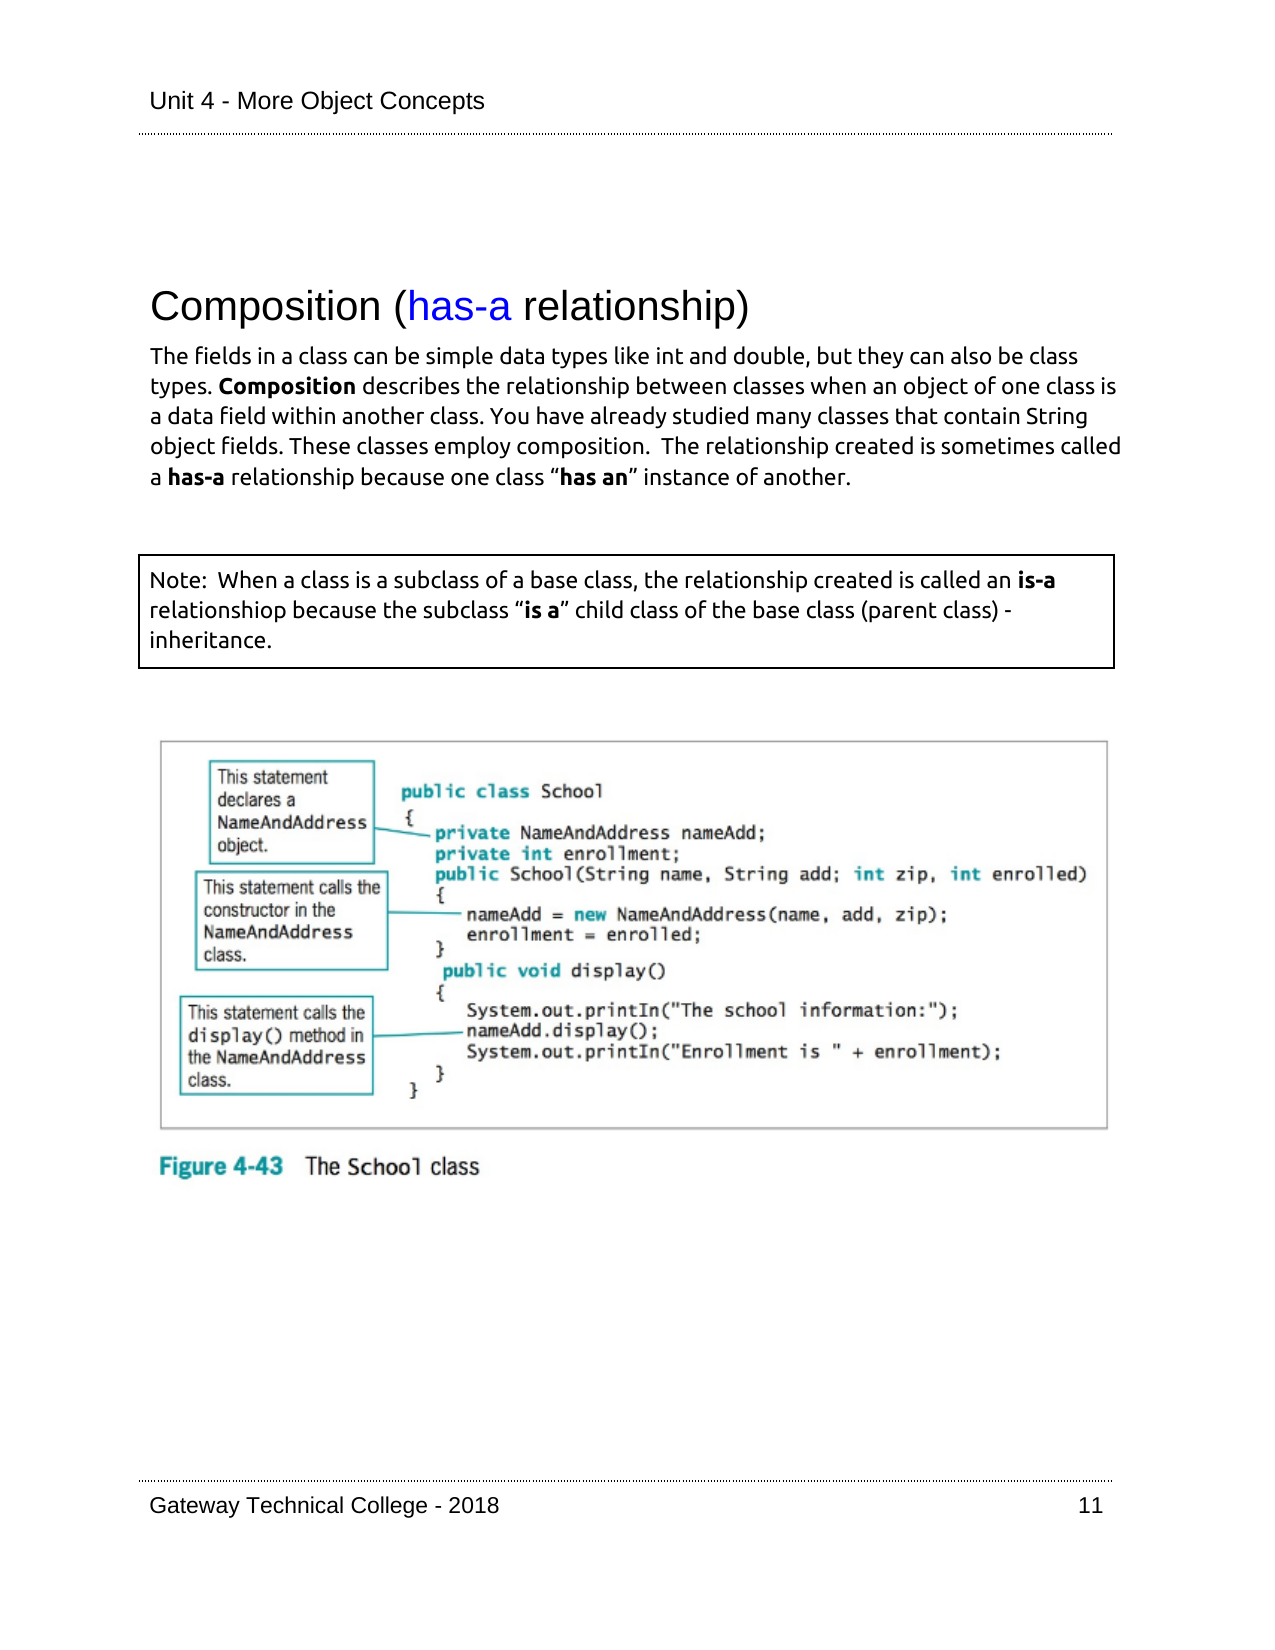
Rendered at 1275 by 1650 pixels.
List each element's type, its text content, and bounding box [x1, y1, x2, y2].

table_header Note: When a class is a subclass of a base class, the relationship created is called an is-a relationshiop because the subclass “is a” child class of the base class (parent class) - inheritance. [140, 556, 1113, 667]
subtitle Composition (has-a relationship) [150, 282, 1125, 329]
text The fields in a class can be simple data types like int and double, but they can also be class types. Composition describes the relationship between classes when an object of one class is a data field within another class. You have already studied many classes that contain String object fields. These classes employ composition. The relationship created is sometimes called a has-a relationship because one class “has an” instance of another. [150, 342, 1125, 489]
picture [150, 729, 1125, 1190]
